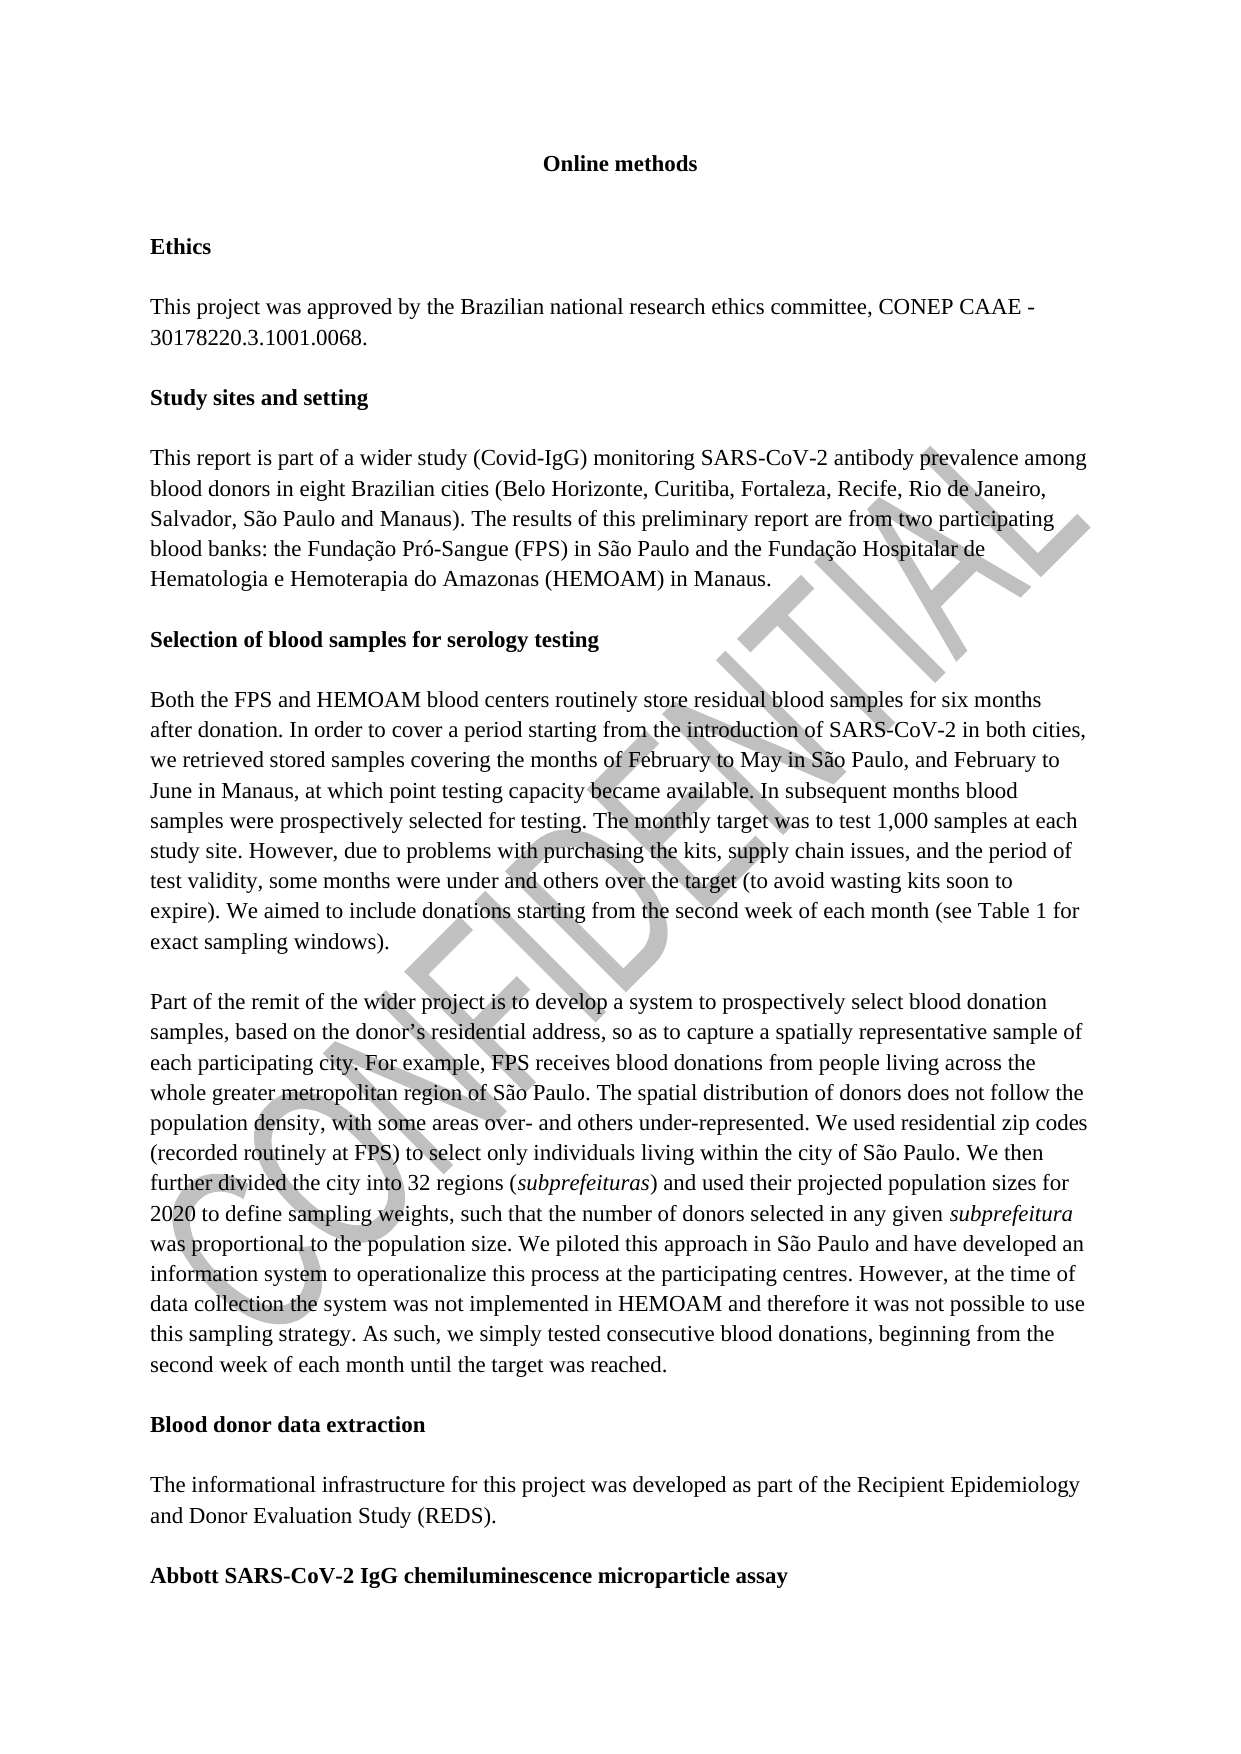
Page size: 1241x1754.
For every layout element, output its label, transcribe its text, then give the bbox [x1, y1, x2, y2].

text Abbott SARS-CoV-2 IgG chemiluminescence microparticle assay [150, 1562, 1090, 1588]
text Ethics [150, 233, 1090, 259]
text Selection of blood samples for serology testing [150, 626, 1090, 652]
text Blood donor data extraction [150, 1411, 1090, 1437]
text This report is part of a wider study (Covid-IgG) monitoring SARS-CoV-2 antibody prevalence among blood donors in eight Brazilian cities (Belo Horizonte, Curitiba, Fortaleza, Recife, Rio de Janeiro, Salvador, São Paulo and Manaus). The results of this preliminary report are from two participating blood banks: the Fundação Pró-Sangue (FPS) in São Paulo and the Fundação Hospitalar de Hematologia e Hemoterapia do Amazonas (HEMOAM) in Manaus. [150, 444, 1090, 592]
text The informational infrastructure for this project was developed as part of the Recipient Epidemiology and Donor Evaluation Study (REDS). [150, 1471, 1090, 1528]
text Online methods [150, 150, 1090, 176]
text Part of the remit of the wider project is to develop a system to prospectively select blood donation samples, based on the donor’s residential address, so as to capture a spatially representative sample of each participating city. For example, FPS receives blood donations from people living across the whole greater metropolitan region of São Paulo. The spatial distribution of donors does not follow the population density, with some areas over- and others under-represented. We used residential zip codes (recorded routinely at FPS) to select only individuals living within the city of São Paulo. We then further divided the city into 32 regions (subprefeituras) and used their projected population sizes for 2020 to define sampling weights, such that the number of donors selected in any given subprefeitura was proportional to the population size. We piloted this approach in São Paulo and have developed an information system to operationalize this process at the participating centres. However, at the time of data collection the system was not implemented in HEMOAM and therefore it was not possible to use this sampling strategy. As such, we simply tested consecutive blood donations, beginning from the second week of each month until the target was reached. [150, 988, 1090, 1377]
text This project was approved by the Brazilian national research ethics committee, CONEP CAAE - 30178220.3.1001.0068. [150, 293, 1090, 350]
text Both the FPS and HEMOAM blood centers routinely store residual blood samples for six months after donation. In order to cover a period starting from the introduction of SARS-CoV-2 in both cities, we retrieved stored samples covering the months of February to May in São Paulo, and February to June in Manaus, at which point testing capacity became available. In subsequent months blood samples were prospectively selected for testing. The monthly target was to test 1,000 samples at each study site. However, due to problems with purchasing the kits, supply chain issues, and the period of test validity, some months were under and others over the target (to avoid wasting kits soon to expire). We aimed to include donations starting from the second week of each month (see Table 1 for exact sampling windows). [150, 686, 1090, 954]
text Study sites and setting [150, 384, 1090, 410]
